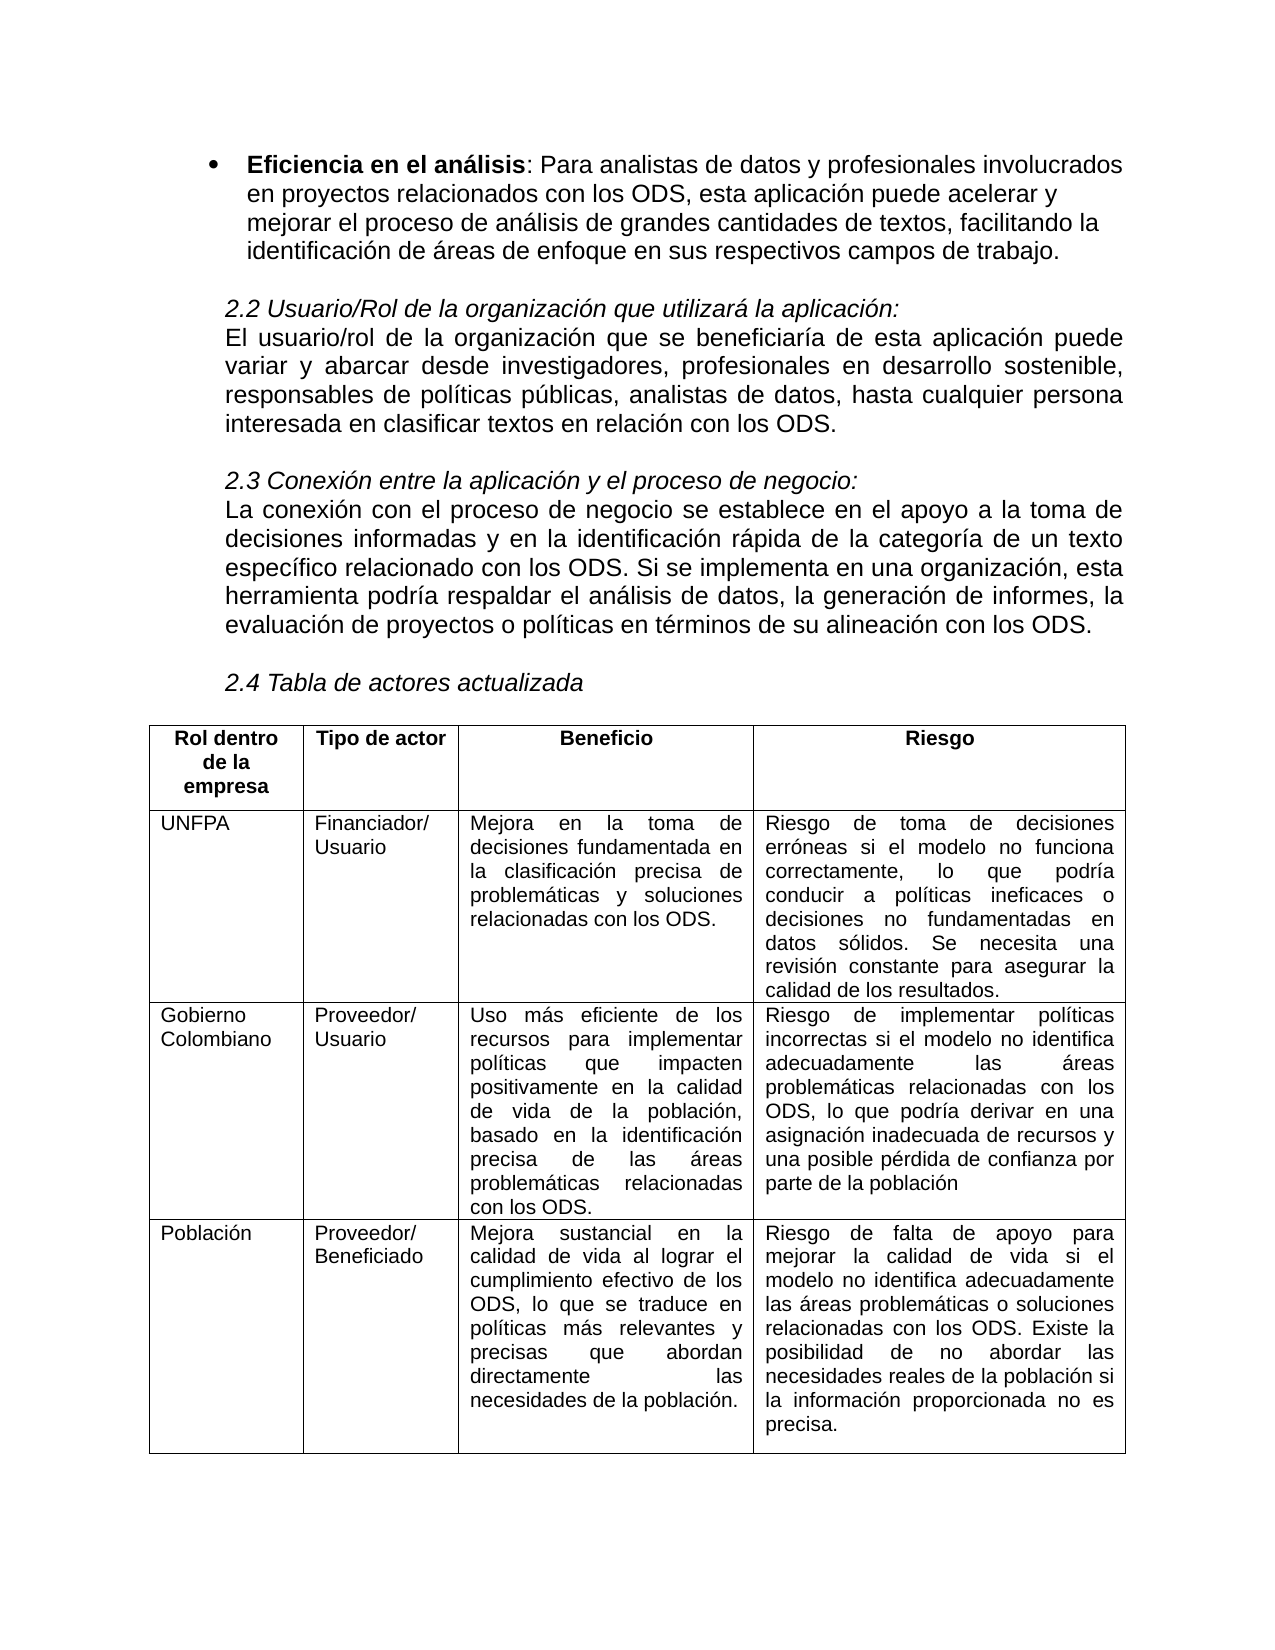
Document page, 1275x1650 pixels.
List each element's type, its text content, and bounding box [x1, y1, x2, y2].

table_cell Riesgo de falta de apoyo para mejorar la calidad de vida si el modelo no identifica adecuadamente las áreas problemáticas o soluciones relacionadas con los ODS. Existe la posibilidad de no abordar las necesidades reales de la población si la información proporcionada no es precisa. [754, 1220, 1125, 1453]
table_cell Riesgo de toma de decisiones erróneas si el modelo no funciona correctamente, lo que podría conducir a políticas ineficaces o decisiones no fundamentadas en datos sólidos. Se necesita una revisión constante para asegurar la calidad de los resultados. [754, 811, 1125, 1002]
list El usuario/rol de la organización que se beneficiaría de esta aplicación puede variar y abarcar desde investigadores, profesionales en desarrollo sostenible, responsables de políticas públicas, analistas de datos, hasta cualquier persona interesada en clasificar textos en relación con los ODS. [225, 323, 1125, 438]
table_cell Riesgo de implementar políticas incorrectas si el modelo no identifica adecuadamente las áreas problemáticas relacionadas con los ODS, lo que podría derivar en una asignación inadecuada de recursos y una posible pérdida de confianza por parte de la población [754, 1003, 1125, 1219]
list Eficiencia en el análisis: Para analistas de datos y profesionales involucrados en proyectos relacionados con los ODS, esta aplicación puede acelerar y mejorar el proceso de análisis de grandes cantidades de textos, facilitando la identificación de áreas de enfoque en sus respectivos campos de trabajo. [209, 150, 1125, 265]
table_header Riesgo [754, 726, 1125, 809]
list 2.3 Conexión entre la aplicación y el proceso de negocio: [225, 466, 1125, 495]
table_cell UNFPA [150, 811, 303, 1002]
table_header Rol dentro de la empresa [150, 726, 303, 809]
table_cell Mejora sustancial en la calidad de vida al lograr el cumplimiento efectivo de los ODS, lo que se traduce en políticas más relevantes y precisas que abordan directamente las necesidades de la población. [459, 1220, 753, 1453]
table_cell Uso más eficiente de los recursos para implementar políticas que impacten positivamente en la calidad de vida de la población, basado en la identificación precisa de las áreas problemáticas relacionadas con los ODS. [459, 1003, 753, 1219]
list La conexión con el proceso de negocio se establece en el apoyo a la toma de decisiones informadas y en la identificación rápida de la categoría de un texto específico relacionado con los ODS. Si se implementa en una organización, esta herramienta podría respaldar el análisis de datos, la generación de informes, la evaluación de proyectos o políticas en términos de su alineación con los ODS. [225, 495, 1125, 639]
list 2.4 Tabla de actores actualizada [225, 668, 1125, 696]
table_cell Población [150, 1220, 303, 1453]
table_cell Proveedor/Usuario [304, 1003, 458, 1219]
table_header Tipo de actor [304, 726, 458, 809]
list 2.2 Usuario/Rol de la organización que utilizará la aplicación: [225, 294, 1125, 323]
table_cell Gobierno Colombiano [150, 1003, 303, 1219]
table_cell Mejora en la toma de decisiones fundamentada en la clasificación precisa de problemáticas y soluciones relacionadas con los ODS. [459, 811, 753, 1002]
table_header Beneficio [459, 726, 753, 809]
table_cell Proveedor/Beneficiado [304, 1220, 458, 1453]
table_cell Financiador/Usuario [304, 811, 458, 1002]
